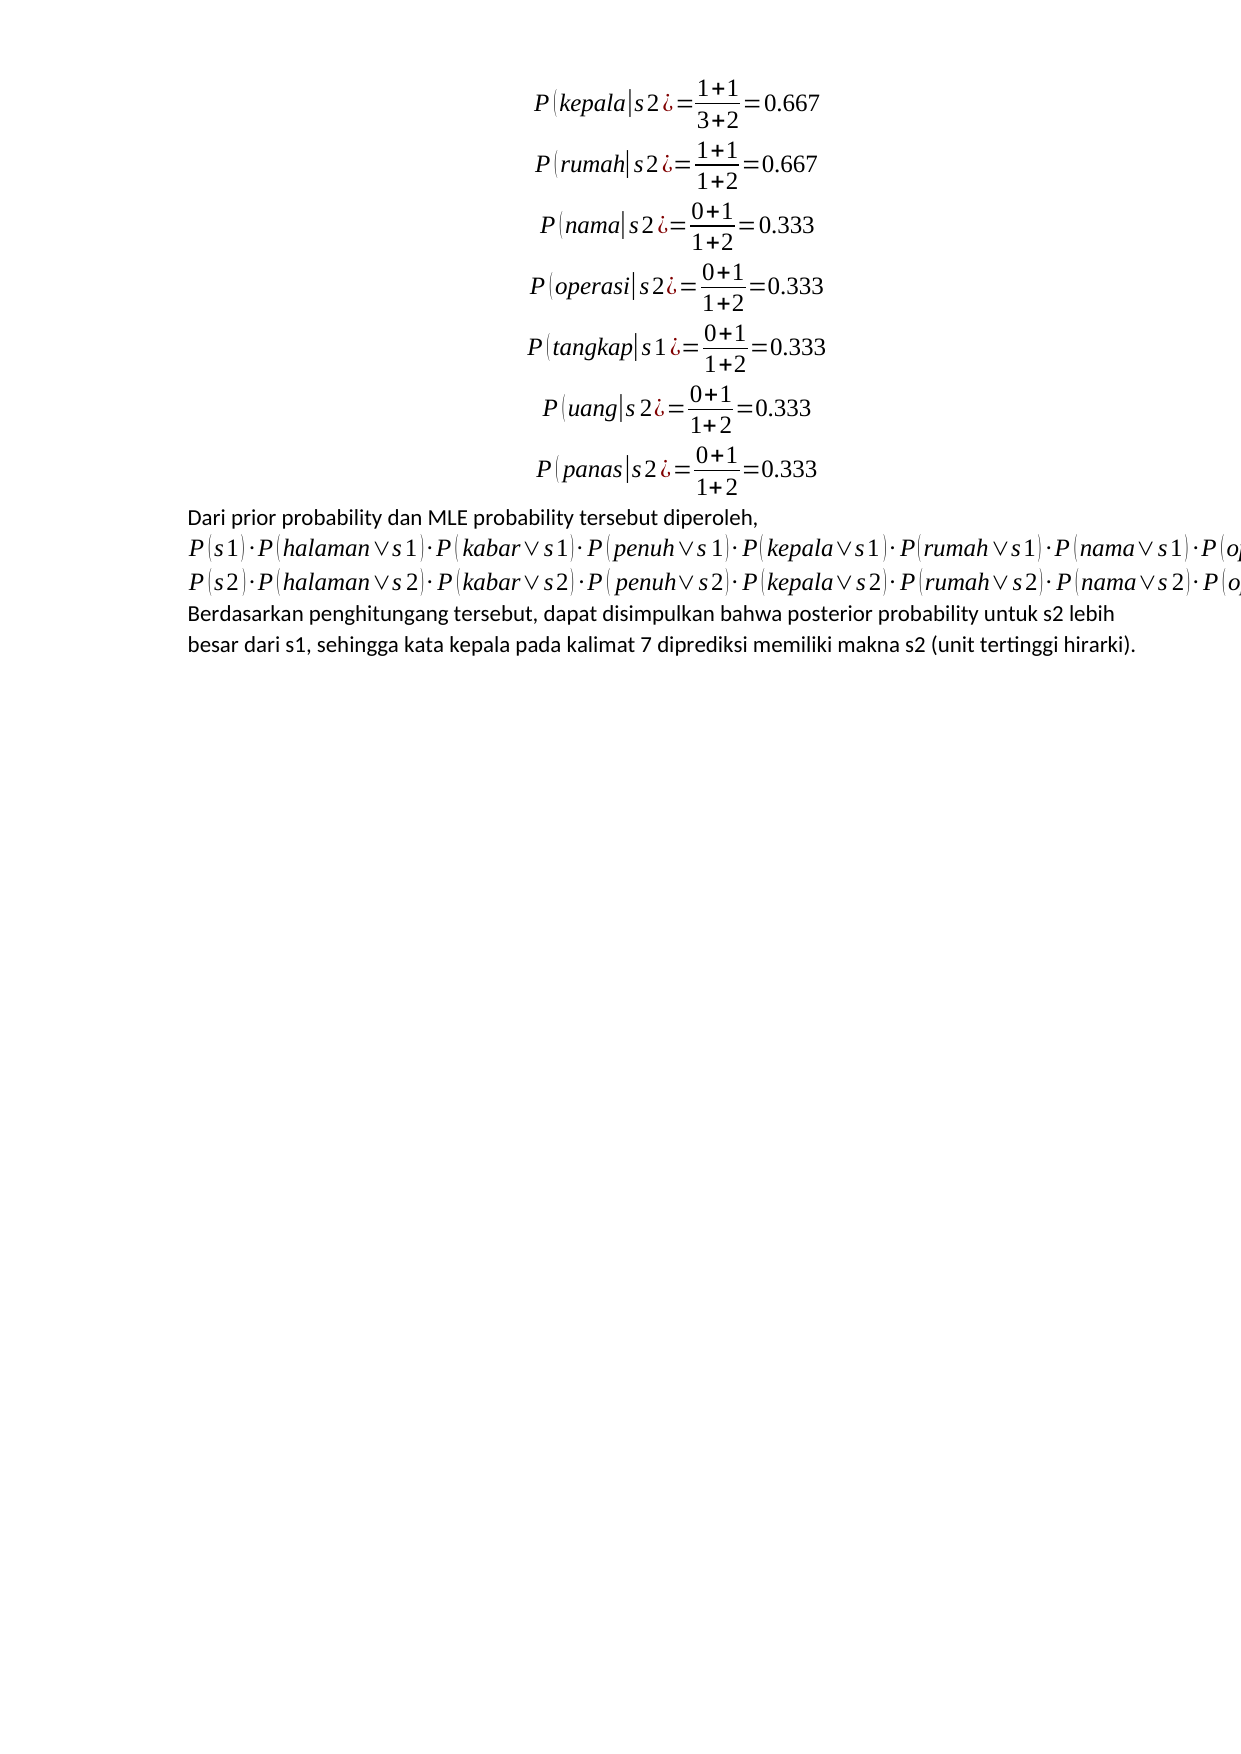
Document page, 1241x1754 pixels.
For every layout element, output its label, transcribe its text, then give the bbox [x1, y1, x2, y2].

list Dari prior probability dan MLE probability tersebut diperoleh, [187, 503, 1165, 531]
list Berdasarkan penghitungang tersebut, dapat disimpulkan bahwa posterior probability untuk s2 lebih besar dari s1, sehingga kata kepala pada kalimat 7 diprediksi memiliki makna s2 (unit tertinggi hirarki). [187, 599, 1165, 658]
